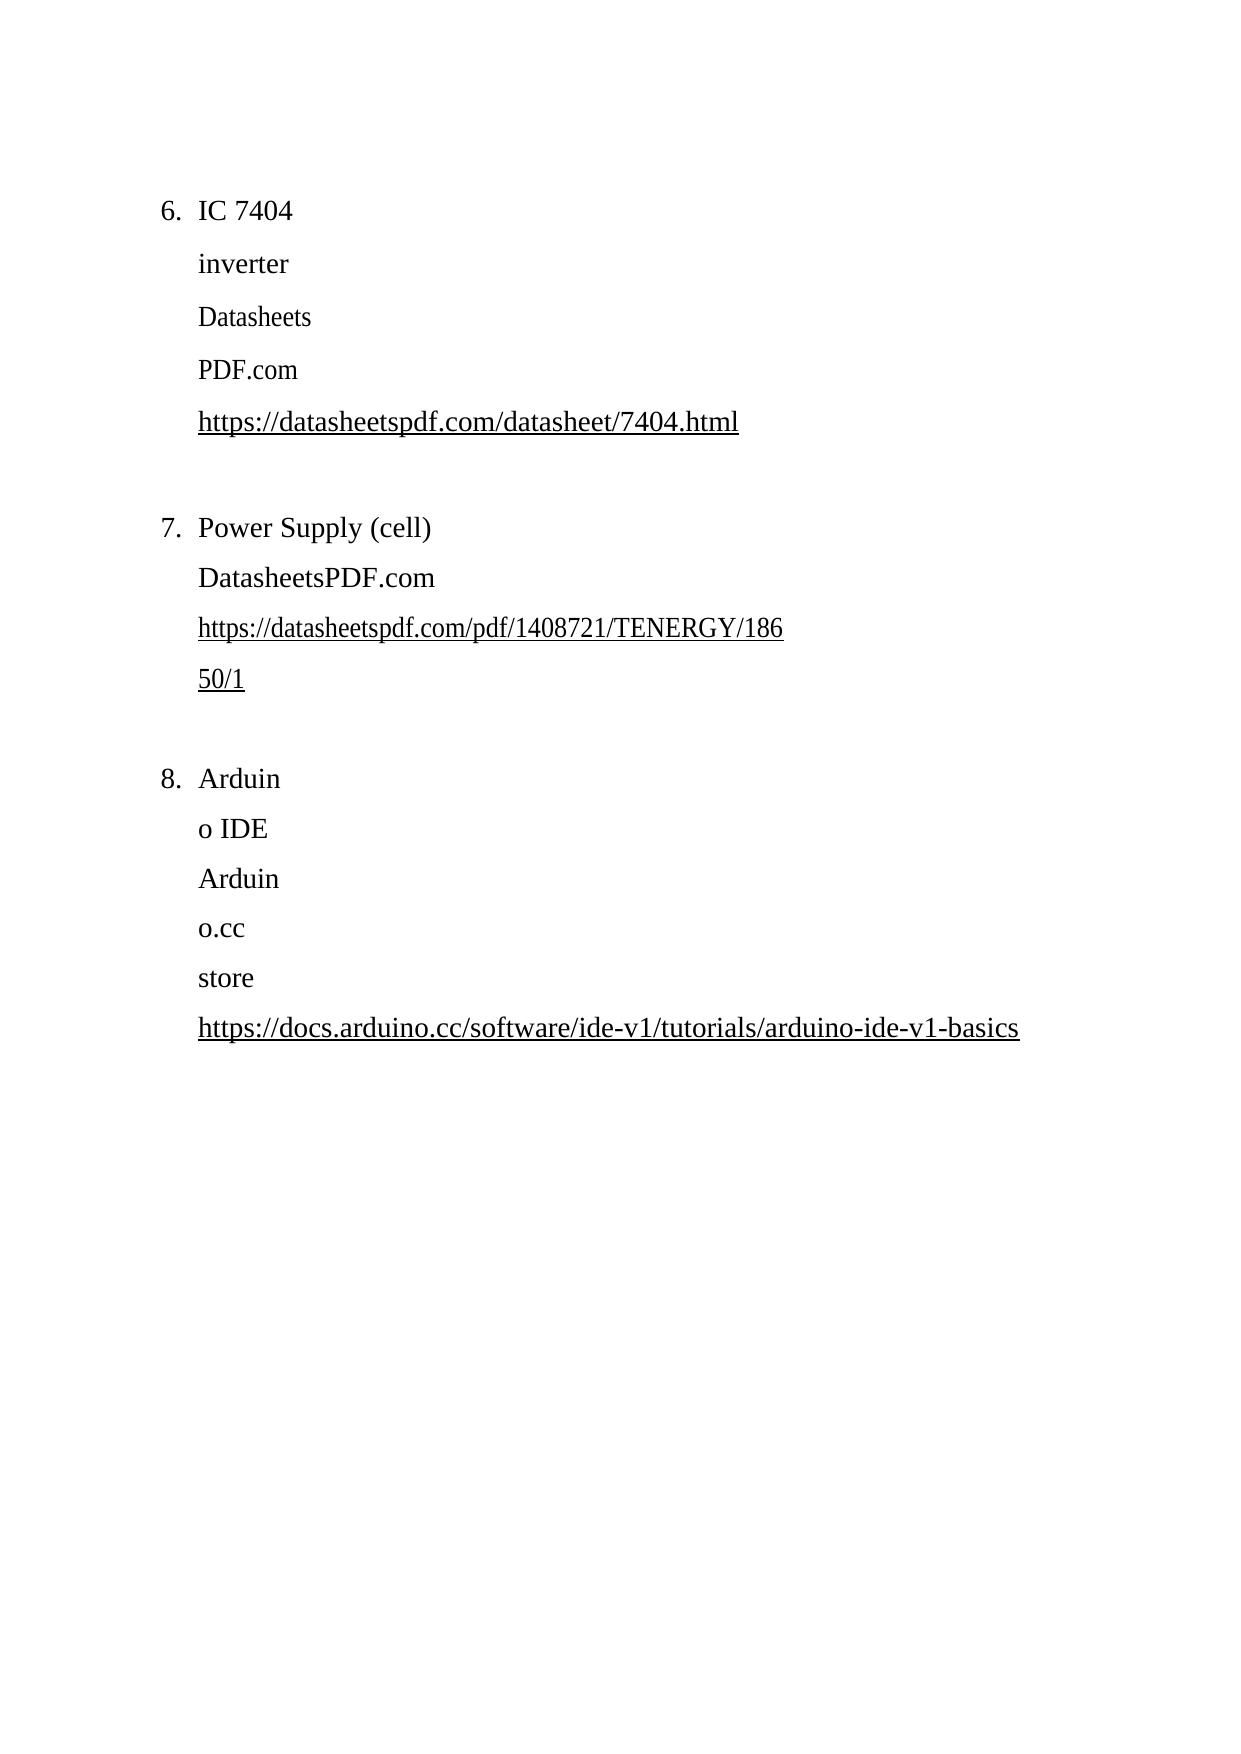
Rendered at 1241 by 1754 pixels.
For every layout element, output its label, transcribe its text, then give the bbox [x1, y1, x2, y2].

list Arduino IDE Arduino.cc store [160, 762, 281, 993]
list IC 7404 inverter DatasheetsPDF.com [160, 193, 312, 385]
text https://docs.arduino.cc/software/ide-v1/tutorials/arduino-ide-v1-basics [198, 1010, 1090, 1044]
text DatasheetsPDF.com https://datasheetspdf.com/pdf/1408721/TENERGY/18650/1 [198, 560, 794, 695]
text https://datasheetspdf.com/datasheet/7404.html [198, 405, 1090, 438]
list Power Supply (cell) [160, 510, 1090, 543]
